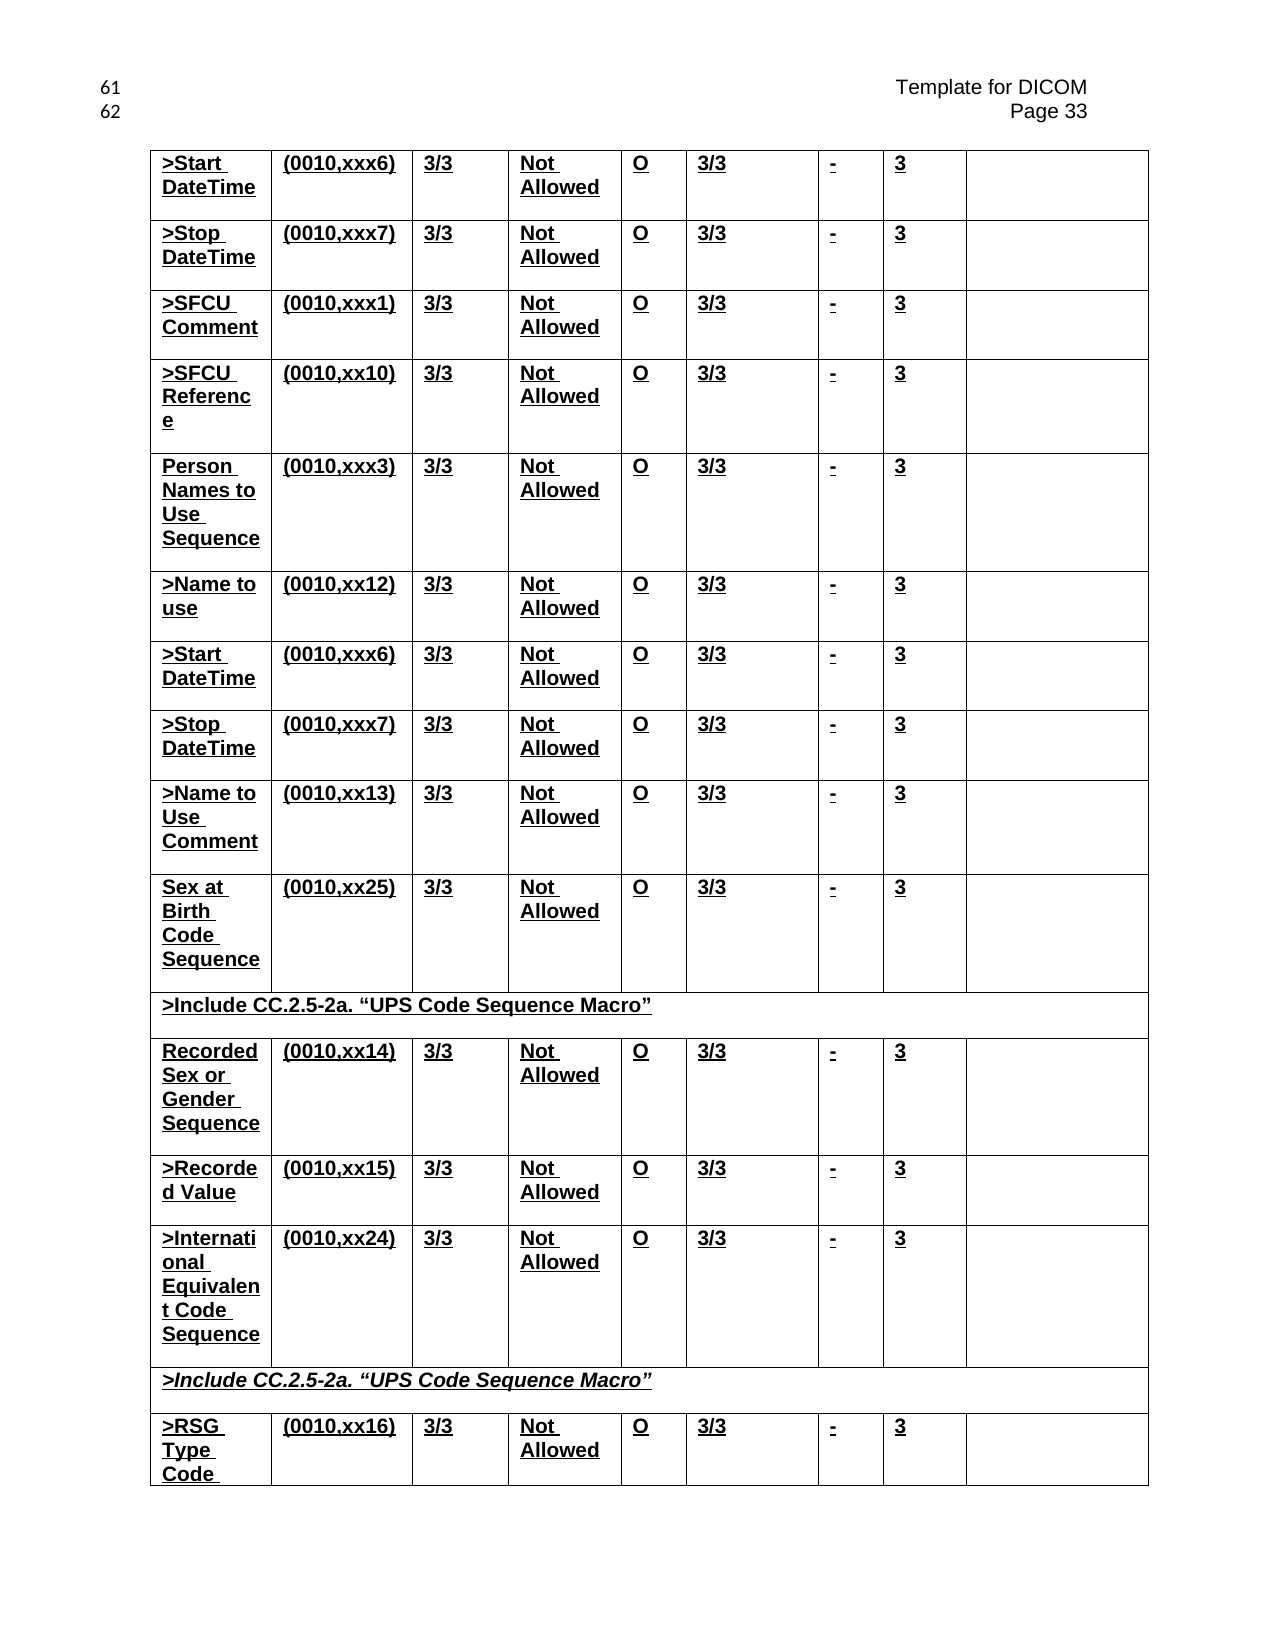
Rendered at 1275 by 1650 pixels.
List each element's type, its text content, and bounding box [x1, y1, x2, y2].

table_cell 3 [884, 572, 966, 641]
table_cell Not Allowed [509, 360, 621, 453]
table_cell - [819, 642, 883, 710]
table_cell 3 [884, 454, 966, 571]
table_cell >Start DateTime [151, 642, 271, 710]
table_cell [151, 1414, 271, 1485]
table_cell (0010,xxx6) [272, 151, 412, 220]
table_cell [967, 1156, 1148, 1225]
table_cell - [819, 1039, 883, 1155]
table_cell 3/3 [413, 151, 508, 220]
table_cell 3 [884, 291, 966, 359]
table_cell 3/3 [687, 1414, 818, 1485]
table_cell (0010,xx25) [272, 875, 412, 992]
table_cell >Stop DateTime [151, 221, 271, 289]
table_cell - [819, 454, 883, 571]
table_cell O [622, 1226, 686, 1367]
table_cell Not Allowed [509, 291, 621, 359]
table_cell >Name to Use Comment [151, 781, 271, 874]
table_cell 3/3 [413, 711, 508, 780]
table_cell 3/3 [413, 221, 508, 289]
table_cell [967, 221, 1148, 289]
table_cell [967, 454, 1148, 571]
table_cell (0010,xxx1) [272, 291, 412, 359]
table_cell - [819, 1226, 883, 1367]
table_cell 3/3 [687, 291, 818, 359]
table_cell - [819, 572, 883, 641]
table_cell - [819, 221, 883, 289]
table_cell 3/3 [413, 360, 508, 453]
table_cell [151, 1368, 1148, 1412]
table_cell 3/3 [687, 1039, 818, 1155]
table_cell Not Allowed [509, 781, 621, 874]
table_cell Not Allowed [509, 221, 621, 289]
table_cell 3/3 [413, 1039, 508, 1155]
table_cell (0010,xx24) [272, 1226, 412, 1367]
table_cell O [622, 572, 686, 641]
table_cell - [819, 711, 883, 780]
table_cell (0010,xx10) [272, 360, 412, 453]
table_cell 3/3 [413, 1226, 508, 1367]
table_cell >SFCU Reference [151, 360, 271, 453]
table_cell (0010,xxx3) [272, 454, 412, 571]
table_cell O [622, 1039, 686, 1155]
table_cell 3/3 [687, 1156, 818, 1225]
table_cell O [622, 642, 686, 710]
table_cell 3 [884, 151, 966, 220]
table_cell 3/3 [413, 572, 508, 641]
table_cell 3/3 [413, 781, 508, 874]
table_cell Not Allowed [509, 875, 621, 992]
table_cell >International Equivalent Code Sequence [151, 1226, 271, 1367]
table_cell [967, 781, 1148, 874]
table_cell (0010,xx15) [272, 1156, 412, 1225]
table_cell 3 [884, 875, 966, 992]
table_cell [967, 1039, 1148, 1155]
table_cell 3 [884, 642, 966, 710]
table_cell 3 [884, 711, 966, 780]
table_cell >Start DateTime [151, 151, 271, 220]
table_cell >Recorded Value [151, 1156, 271, 1225]
table_cell 3/3 [413, 642, 508, 710]
table_cell 3/3 [413, 1414, 508, 1485]
table_cell (0010,xxx7) [272, 221, 412, 289]
table_cell (0010,xx13) [272, 781, 412, 874]
table_cell (0010,xxx6) [272, 642, 412, 710]
table_cell O [622, 711, 686, 780]
table_cell Not Allowed [509, 454, 621, 571]
table_cell [967, 642, 1148, 710]
table_cell Not Allowed [509, 572, 621, 641]
table_cell - [819, 1156, 883, 1225]
table_cell [967, 572, 1148, 641]
table_cell 3 [884, 1414, 966, 1485]
table_cell O [622, 1414, 686, 1485]
table_cell Not Allowed [509, 1156, 621, 1225]
table_cell [967, 1414, 1148, 1485]
table_cell - [819, 360, 883, 453]
table_cell [967, 1226, 1148, 1367]
table_cell (0010,xx16) [272, 1414, 412, 1485]
table_cell 3 [884, 1226, 966, 1367]
table_cell (0010,xxx7) [272, 711, 412, 780]
table_cell [967, 875, 1148, 992]
table_cell [967, 151, 1148, 220]
table_cell 3/3 [687, 360, 818, 453]
table_cell Not Allowed [509, 642, 621, 710]
table_cell Recorded Sex or Gender Sequence [151, 1039, 271, 1155]
table_cell [967, 360, 1148, 453]
table_cell 3 [884, 221, 966, 289]
table_cell 3 [884, 1156, 966, 1225]
table_cell (0010,xx12) [272, 572, 412, 641]
table_cell 3/3 [413, 291, 508, 359]
table_cell 3 [884, 360, 966, 453]
table_cell [967, 711, 1148, 780]
table_cell - [819, 781, 883, 874]
table_cell 3/3 [687, 711, 818, 780]
table_cell >Include CC.2.5-2a. “UPS Code Sequence Macro” [151, 993, 1148, 1037]
table_cell - [819, 151, 883, 220]
table_cell Person Names to Use Sequence [151, 454, 271, 571]
table_cell >Name to use [151, 572, 271, 641]
table_cell O [622, 1156, 686, 1225]
table_cell 3/3 [687, 454, 818, 571]
table_cell Not Allowed [509, 1226, 621, 1367]
table_cell Sex at Birth Code Sequence [151, 875, 271, 992]
table_cell >Stop DateTime [151, 711, 271, 780]
table_cell - [819, 291, 883, 359]
table_cell O [622, 221, 686, 289]
table_cell [967, 291, 1148, 359]
table_cell Not Allowed [509, 711, 621, 780]
table_cell 3/3 [413, 454, 508, 571]
table_cell (0010,xx14) [272, 1039, 412, 1155]
table_cell 3 [884, 1039, 966, 1155]
table_cell Not Allowed [509, 1039, 621, 1155]
table_cell - [819, 1414, 883, 1485]
table_cell - [819, 875, 883, 992]
table_cell >SFCU Comment [151, 291, 271, 359]
table_cell 3/3 [687, 572, 818, 641]
table_cell O [622, 454, 686, 571]
table_cell O [622, 291, 686, 359]
table_cell Not Allowed [509, 151, 621, 220]
table_cell Not Allowed [509, 1414, 621, 1485]
table_cell O [622, 781, 686, 874]
table_cell 3/3 [413, 1156, 508, 1225]
table_cell 3/3 [413, 875, 508, 992]
table_cell 3/3 [687, 151, 818, 220]
table_cell O [622, 875, 686, 992]
table_cell O [622, 360, 686, 453]
table_cell 3/3 [687, 875, 818, 992]
table_cell 3/3 [687, 781, 818, 874]
table_cell 3/3 [687, 1226, 818, 1367]
table_cell O [622, 151, 686, 220]
table_cell 3/3 [687, 221, 818, 289]
table_cell 3 [884, 781, 966, 874]
table_cell 3/3 [687, 642, 818, 710]
